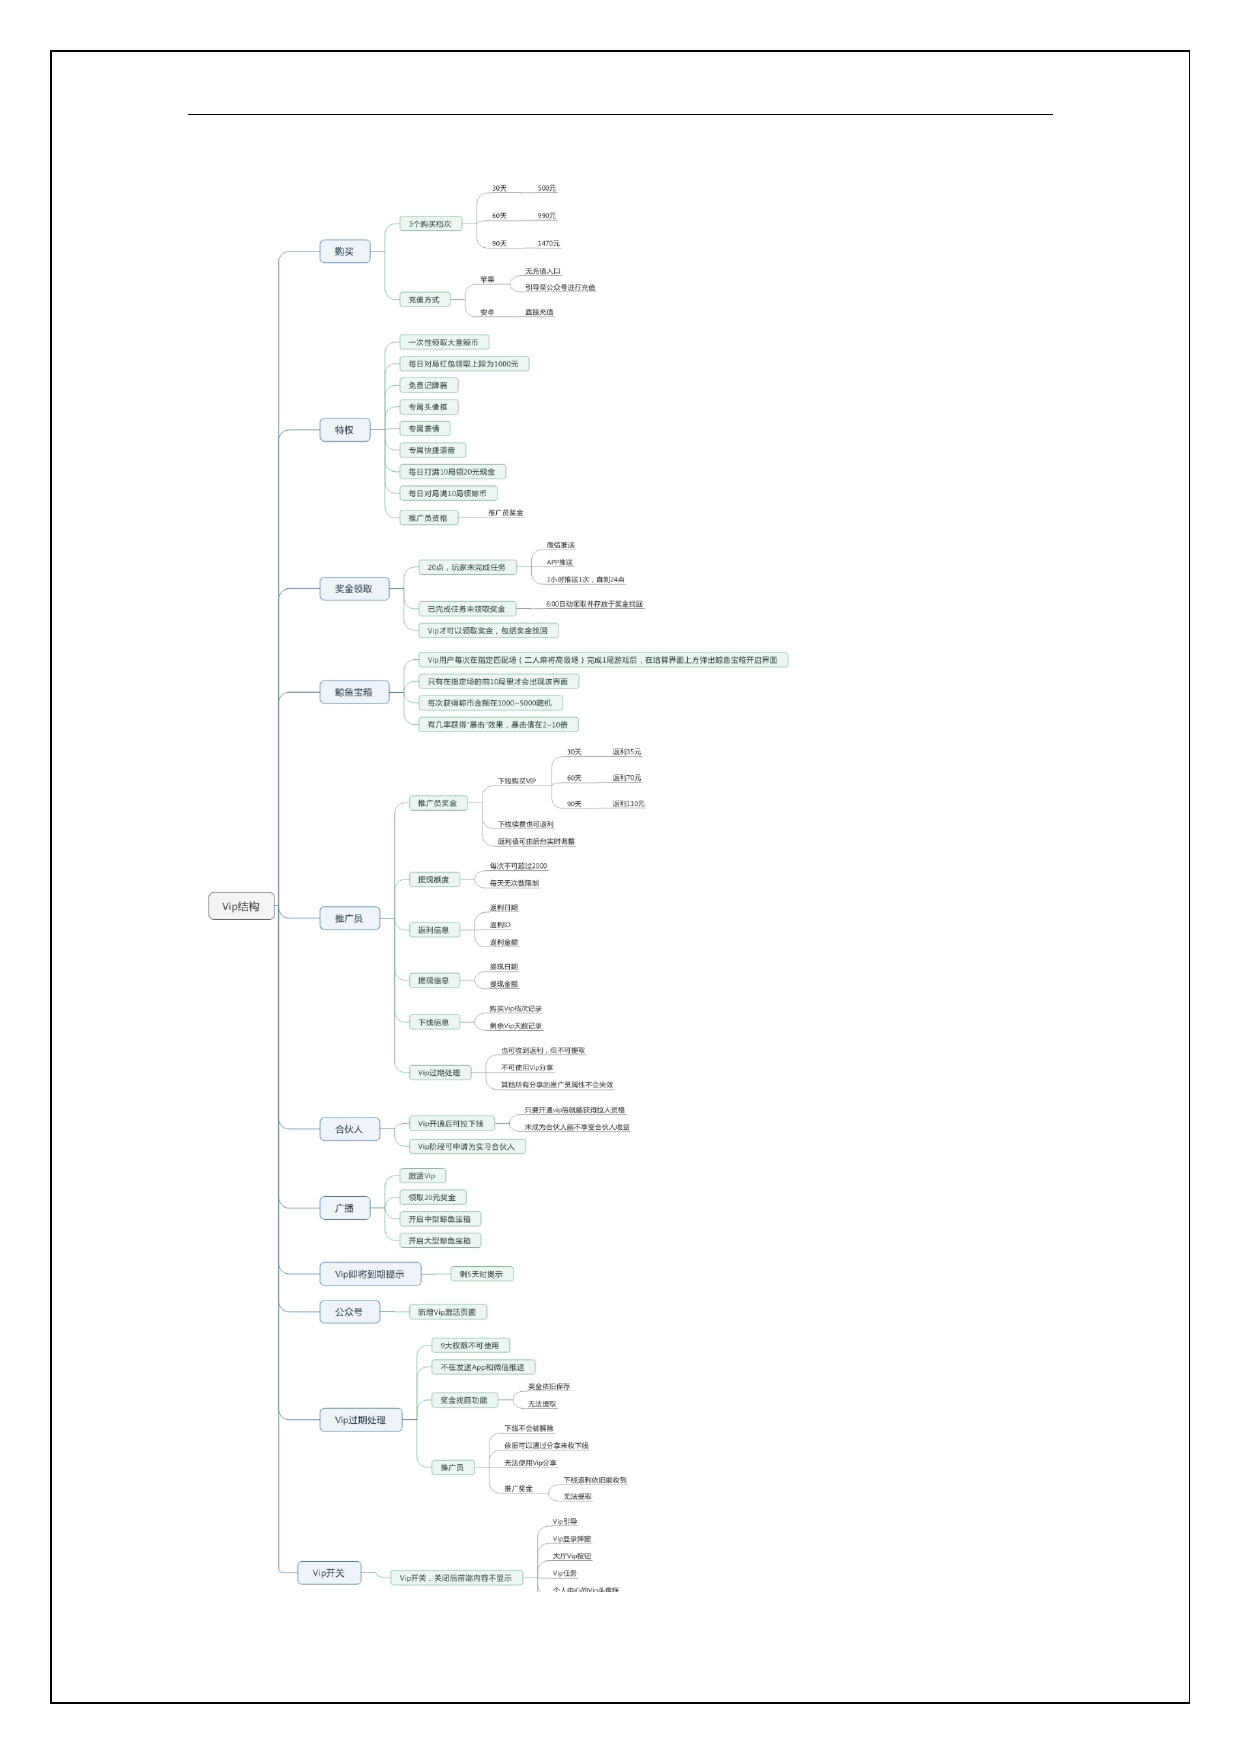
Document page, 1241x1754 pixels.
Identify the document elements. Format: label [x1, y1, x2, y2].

picture [187, 162, 809, 1592]
